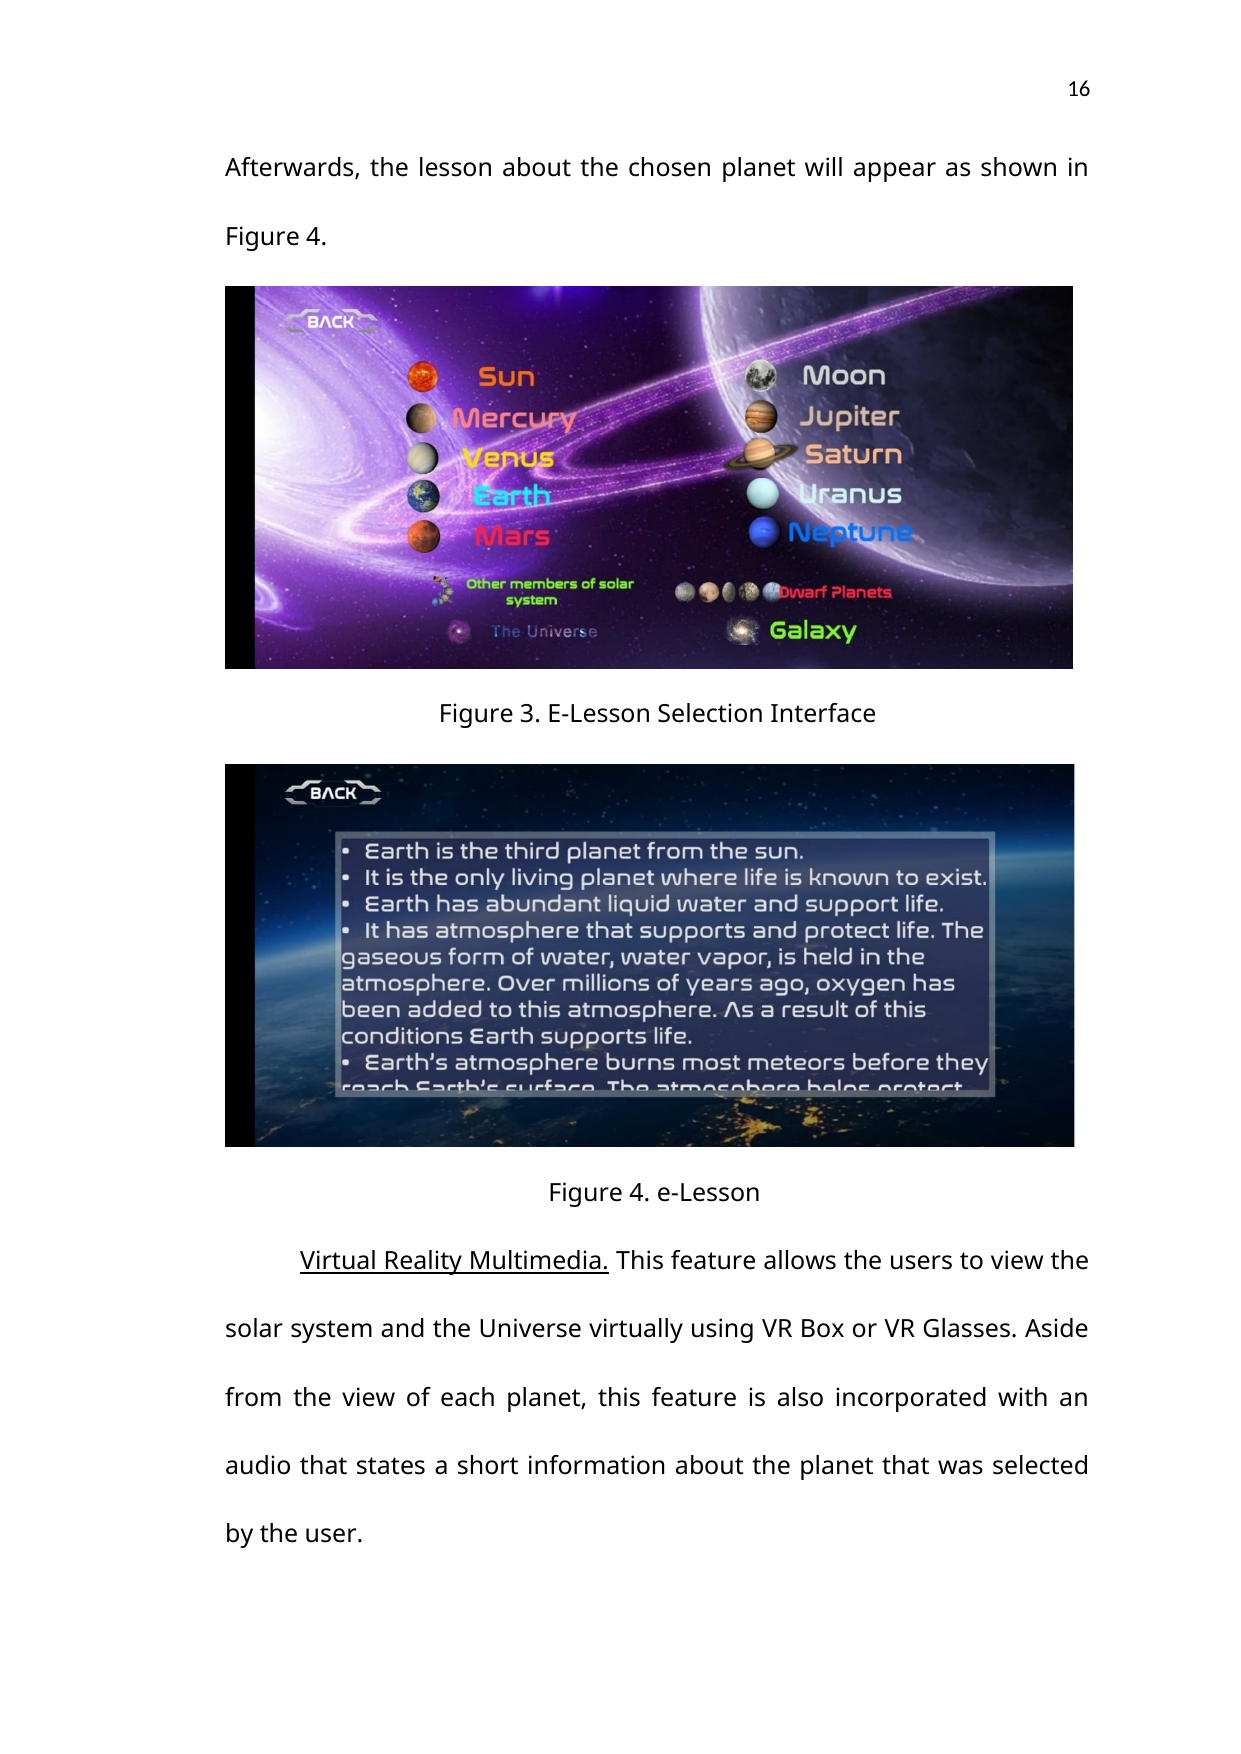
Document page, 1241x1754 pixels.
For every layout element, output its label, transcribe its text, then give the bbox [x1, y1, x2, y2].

text Figure 3. E-Lesson Selection Interface [225, 696, 1090, 730]
text Figure 4. e-Lesson [225, 1175, 1090, 1209]
text Virtual Reality Multimedia. This feature allows the users to view the solar system and the Universe virtually using VR Box or VR Glasses. Aside from the view of each planet, this feature is also incorporated with an audio that states a short information about the planet that was selected by the user. [225, 1243, 1090, 1549]
picture [225, 764, 1075, 1147]
picture [225, 286, 1073, 669]
